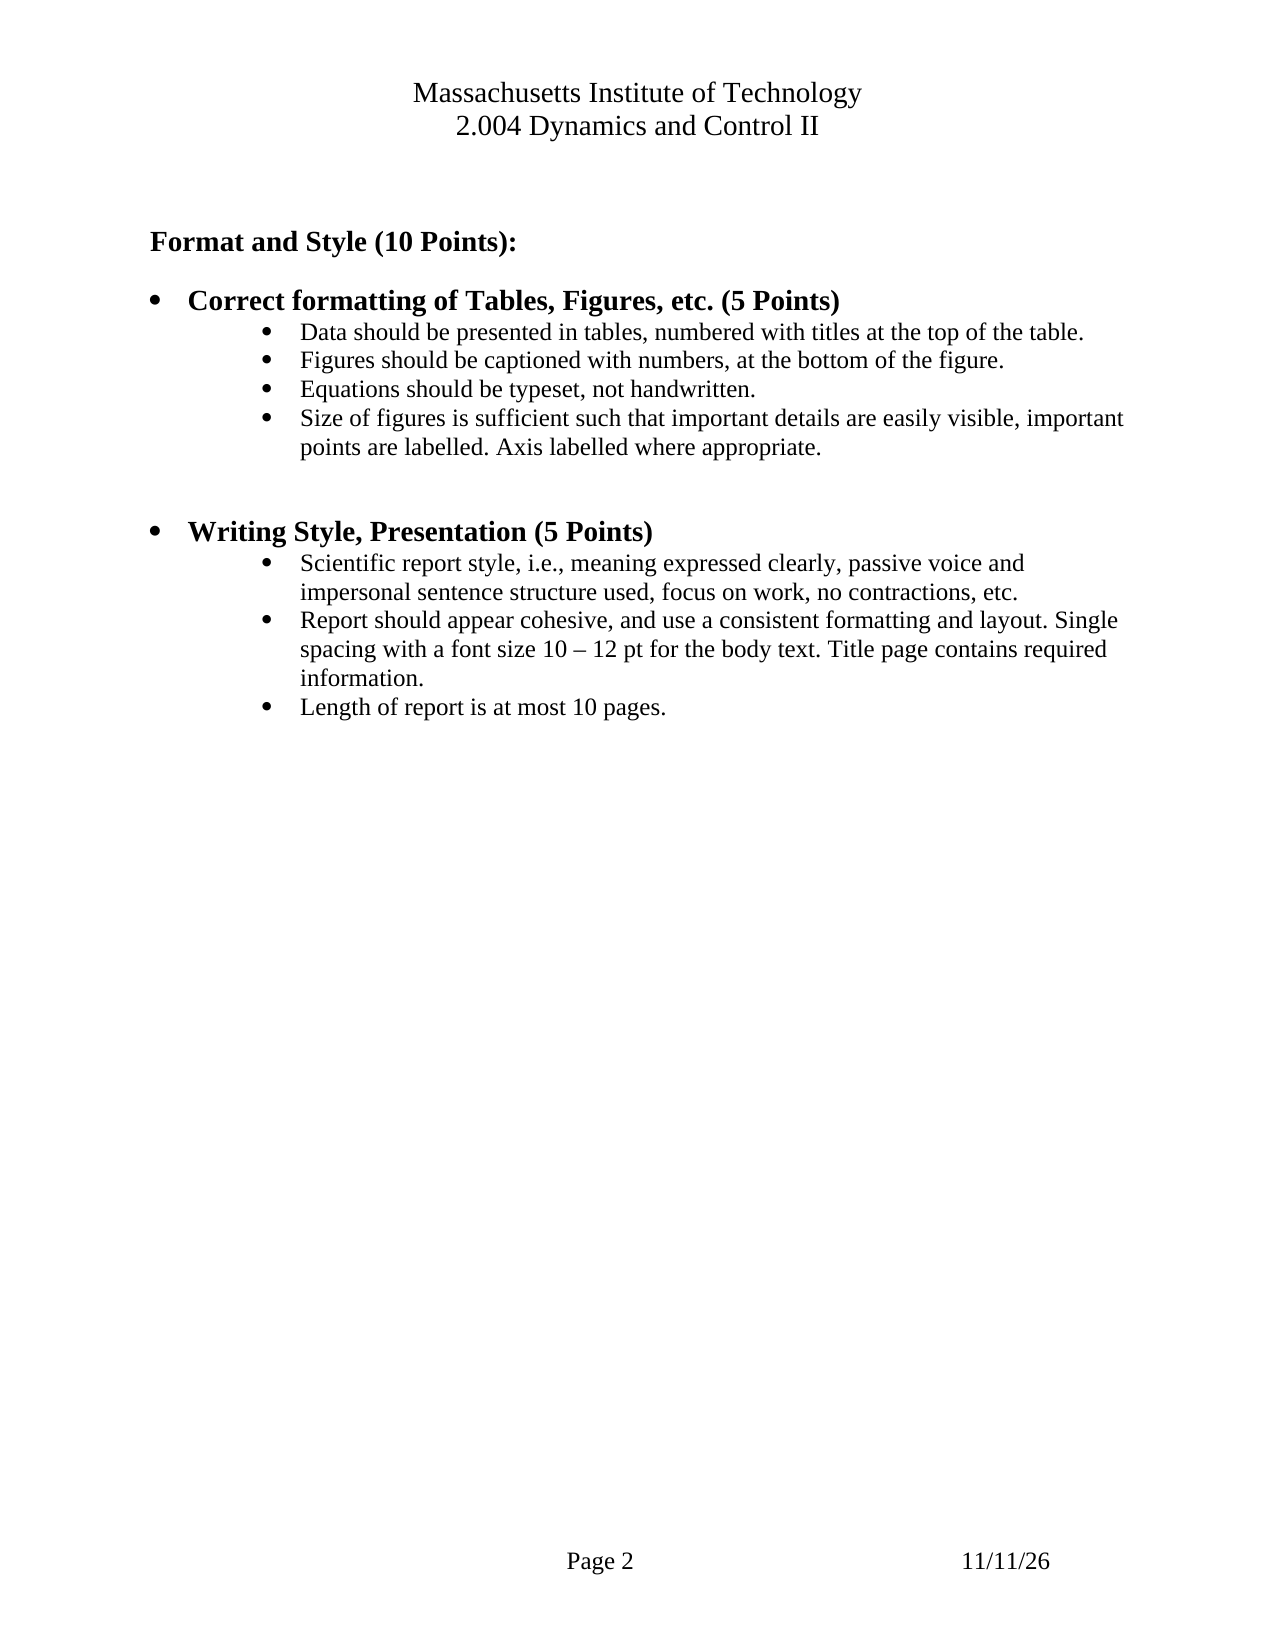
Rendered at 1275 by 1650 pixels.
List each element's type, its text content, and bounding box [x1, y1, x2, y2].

list Report should appear cohesive, and use a consistent formatting and layout. Single spacing with a font size 10 – 12 pt for the body text. Title page contains required information. [262, 605, 1125, 692]
list Data should be presented in tables, numbered with titles at the top of the table. [262, 317, 1125, 346]
subtitle Format and Style (10 Points): [150, 224, 1125, 258]
list Size of figures is sufficient such that important details are easily visible, important points are labelled. Axis labelled where appropriate. [262, 403, 1125, 461]
subtitle Writing Style, Presentation (5 Points) [150, 514, 1125, 548]
list Length of report is at most 10 pages. [262, 692, 1125, 720]
list Figures should be captioned with numbers, at the bottom of the figure. [262, 346, 1125, 374]
subtitle Correct formatting of Tables, Figures, etc. (5 Points) [150, 283, 1125, 317]
list Scientific report style, i.e., meaning expressed clearly, passive voice and impersonal sentence structure used, focus on work, no contractions, etc. [262, 548, 1125, 605]
list Equations should be typeset, not handwritten. [262, 374, 1125, 403]
